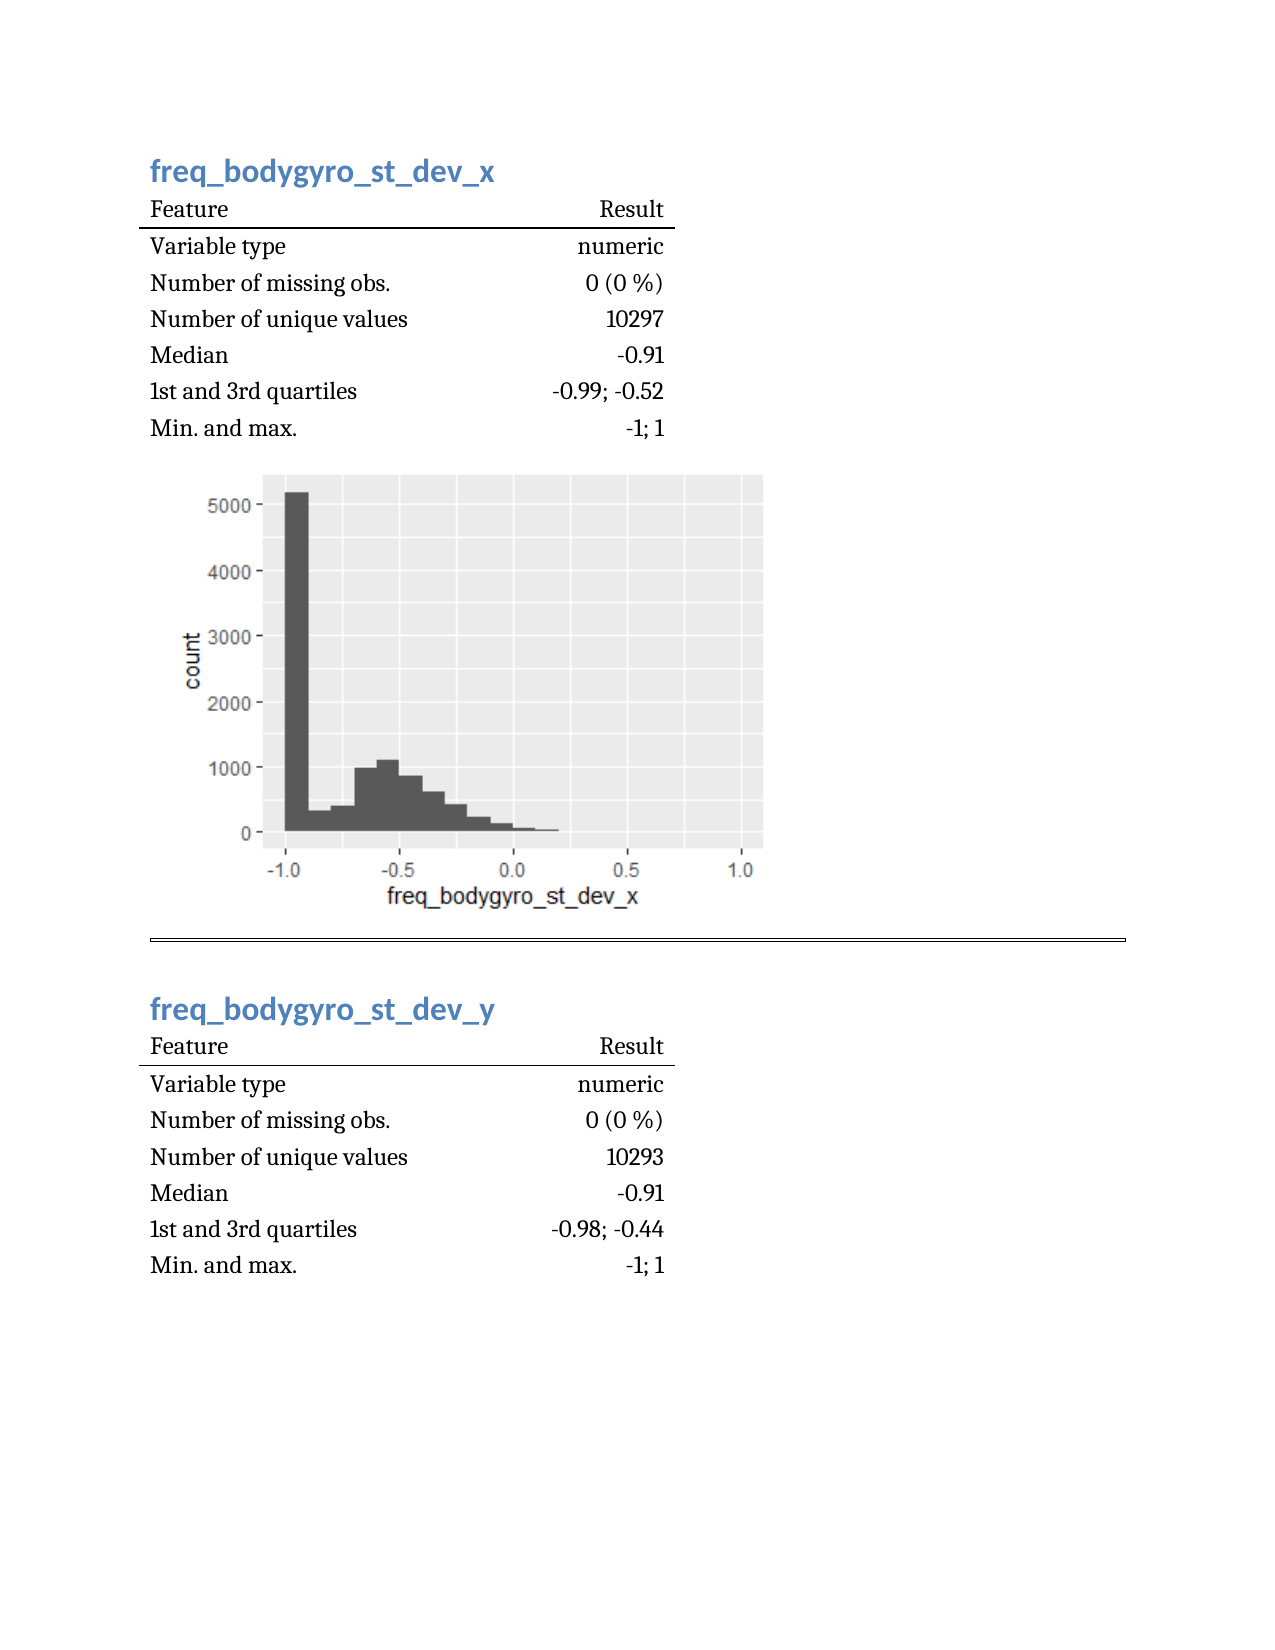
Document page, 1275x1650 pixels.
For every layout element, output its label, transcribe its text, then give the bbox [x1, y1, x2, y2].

table_cell -0.91 [487, 337, 675, 373]
table_cell numeric [487, 229, 675, 265]
table_cell Min. and max. [139, 410, 487, 446]
table_cell 0 (0 %) [487, 265, 675, 301]
table_header Result [487, 191, 675, 227]
subtitle freq_bodygyro_st_dev_x [150, 150, 1125, 191]
table_cell 1st and 3rd quartiles [139, 1211, 487, 1248]
table_cell Number of missing obs. [139, 265, 487, 301]
table_header Feature [139, 1029, 487, 1065]
table_cell Median [139, 1175, 487, 1211]
table_cell numeric [487, 1066, 675, 1103]
table_cell 0 (0 %) [487, 1103, 675, 1139]
table_cell 10293 [487, 1139, 675, 1175]
table_cell Variable type [139, 229, 487, 265]
table_cell -1; 1 [487, 410, 675, 446]
table_header Feature [139, 191, 487, 227]
subtitle freq_bodygyro_st_dev_y [150, 988, 1125, 1028]
table_cell Number of missing obs. [139, 1103, 487, 1139]
table_cell Number of unique values [139, 1139, 487, 1175]
table_cell 10297 [487, 301, 675, 337]
table_cell Variable type [139, 1066, 487, 1103]
table_header Result [487, 1029, 675, 1065]
table_cell Median [139, 337, 487, 373]
table_cell -0.91 [487, 1175, 675, 1211]
table_cell Number of unique values [139, 301, 487, 337]
table_cell Min. and max. [139, 1248, 487, 1284]
table_cell -0.99; -0.52 [487, 374, 675, 410]
picture [168, 464, 776, 920]
table_cell -1; 1 [487, 1248, 675, 1284]
table_cell 1st and 3rd quartiles [139, 374, 487, 410]
table_cell -0.98; -0.44 [487, 1211, 675, 1248]
